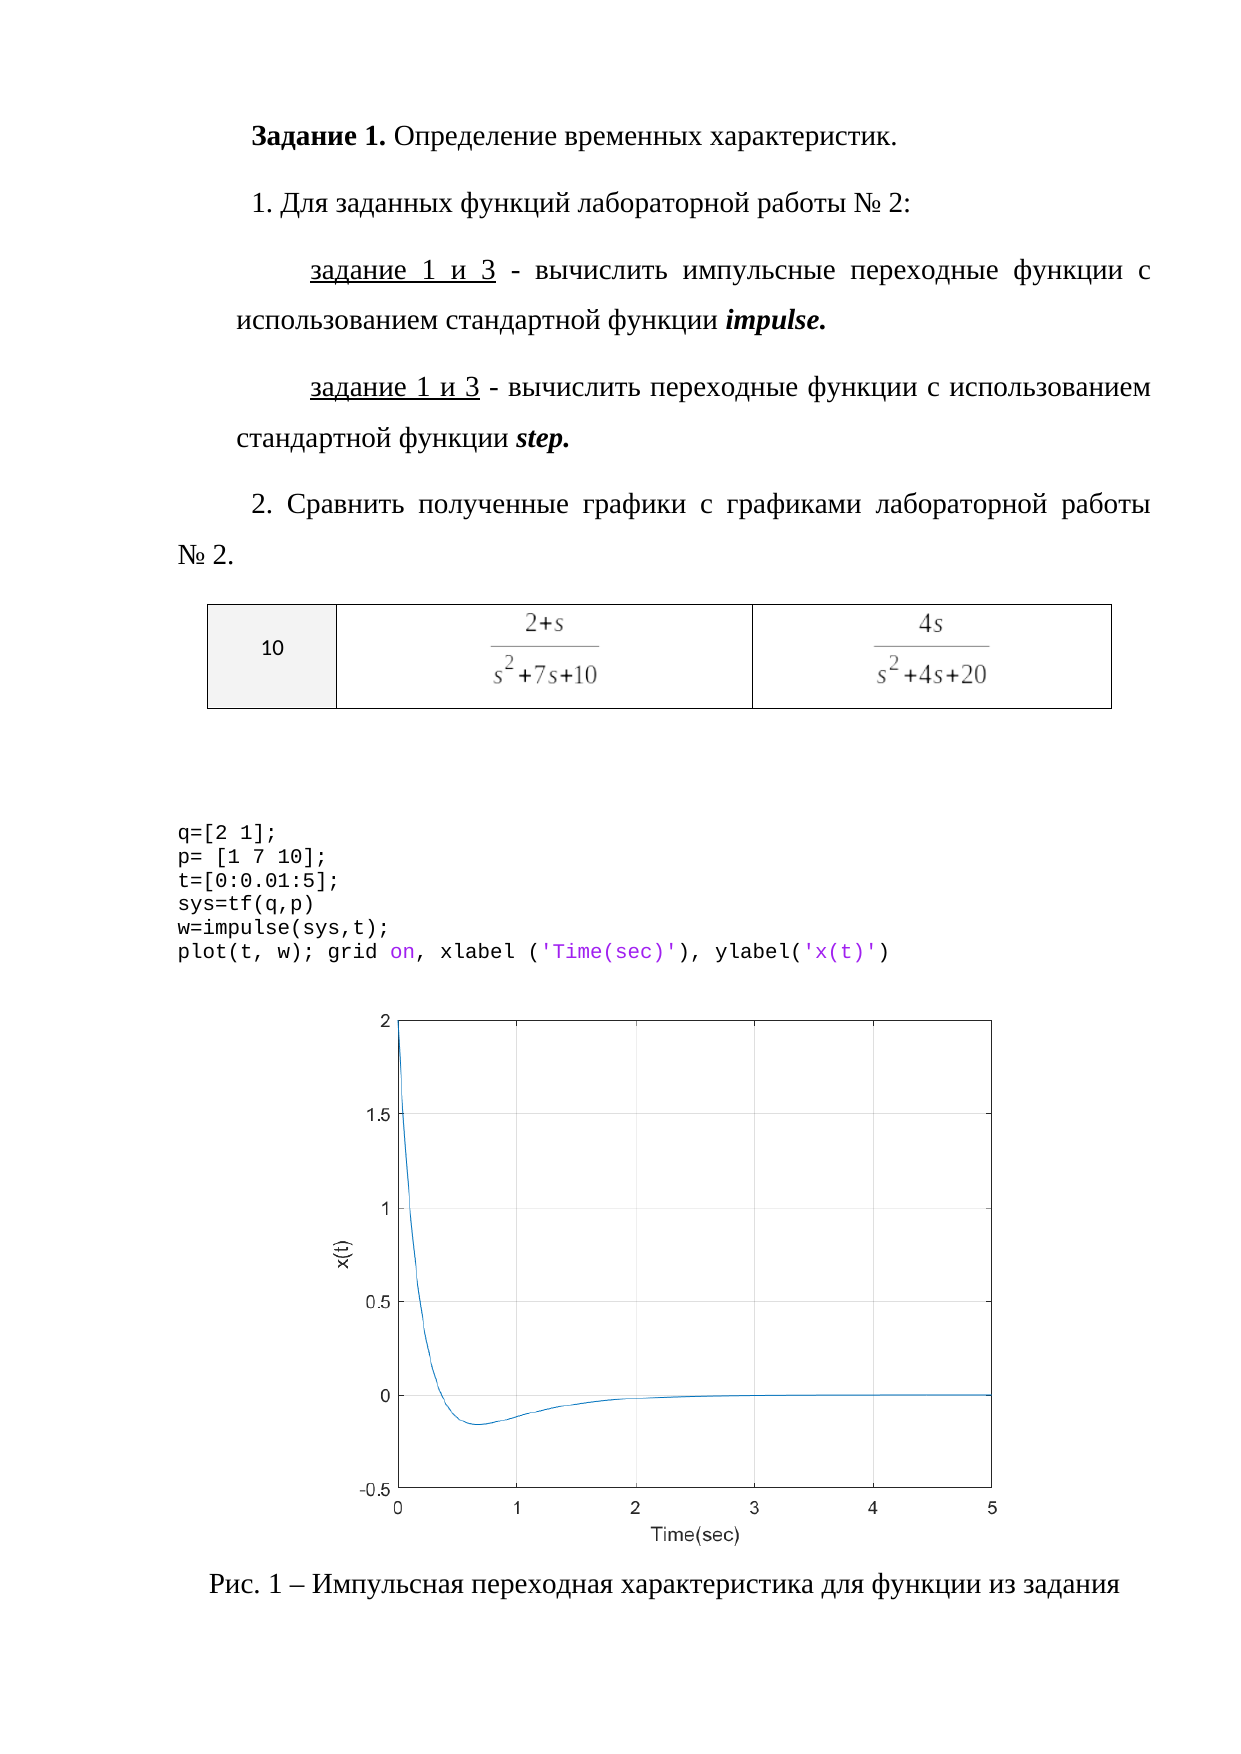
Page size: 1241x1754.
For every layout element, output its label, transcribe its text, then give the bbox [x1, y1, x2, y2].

text p= [1 7 10]; [177, 846, 1152, 870]
text задание 1 и 3 - вычислить импульсные переходные функции с использованием стандартной функции impulse. [236, 252, 1152, 336]
table_header 10 [208, 605, 336, 707]
text sys=tf(q,p) [177, 893, 1152, 917]
text 2. Сравнить полученные графики с графиками лабораторной работы № 2. [177, 487, 1152, 571]
table_header [337, 605, 752, 707]
text q=[2 1]; [177, 822, 1152, 846]
table_header [753, 605, 1111, 707]
text plot(t, w); grid on, xlabel ('Time(sec)'), ylabel('x(t)') [177, 941, 1152, 964]
text 1. Для заданных функций лабораторной работы № 2: [177, 185, 1152, 219]
text Рис. 1 – Импульсная переходная характеристика для функции из задания [177, 1566, 1152, 1599]
text задание 1 и 3 - вычислить переходные функции с использованием стандартной функции step. [236, 369, 1152, 453]
text t=[0:0.01:5]; [177, 870, 1152, 893]
text Задание 1. Определение временных характеристик. [177, 118, 1152, 152]
picture [331, 1011, 998, 1547]
text w=impulse(sys,t); [177, 917, 1152, 941]
